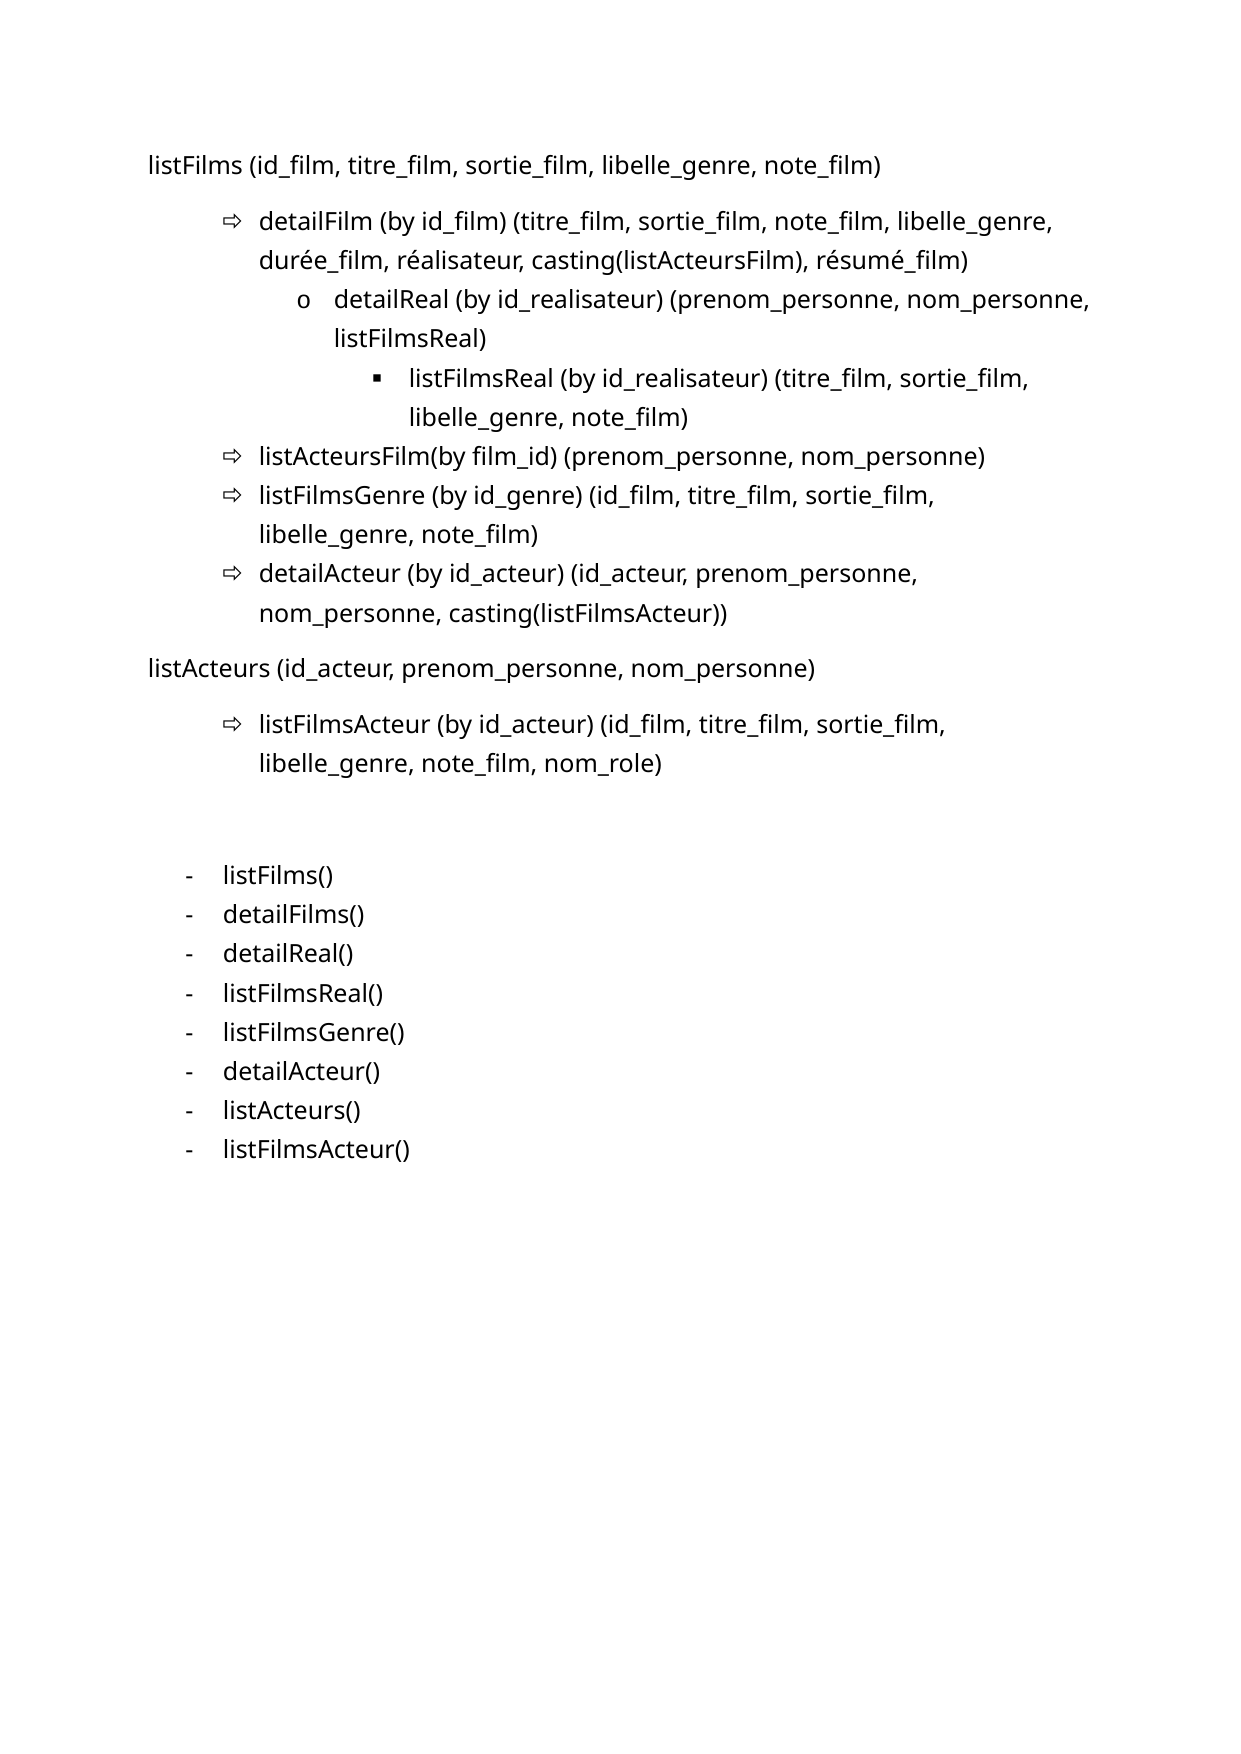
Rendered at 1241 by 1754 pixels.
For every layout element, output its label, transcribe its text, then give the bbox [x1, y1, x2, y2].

list listFilmsActeur (by id_acteur) (id_film, titre_film, sortie_film, libelle_genre, note_film, nom_role) [221, 707, 1093, 780]
list listFilms() [185, 858, 1093, 892]
list listActeurs() [185, 1093, 1093, 1127]
text listActeurs (id_acteur, prenom_personne, nom_personne) [148, 651, 1093, 685]
list detailActeur (by id_acteur) (id_acteur, prenom_personne, nom_personne, casting(listFilmsActeur)) [221, 556, 1093, 629]
list listActeursFilm(by film_id) (prenom_personne, nom_personne) [221, 439, 1093, 473]
list listFilmsActeur() [185, 1132, 1093, 1166]
list listFilmsGenre (by id_genre) (id_film, titre_film, sortie_film, libelle_genre, note_film) [221, 478, 1093, 551]
list listFilmsReal() [185, 975, 1093, 1009]
list listFilmsGenre() [185, 1014, 1093, 1048]
list detailActeur() [185, 1054, 1093, 1088]
list listFilmsReal (by id_realisateur) (titre_film, sortie_film, libelle_genre, note_film) [371, 360, 1093, 433]
list detailReal() [185, 936, 1093, 970]
list detailReal (by id_realisateur) (prenom_personne, nom_personne, listFilmsReal) [296, 282, 1093, 355]
list detailFilm (by id_film) (titre_film, sortie_film, note_film, libelle_genre, durée_film, réalisateur, casting(listActeursFilm), résumé_film) [221, 203, 1093, 277]
text listFilms (id_film, titre_film, sortie_film, libelle_genre, note_film) [148, 148, 1093, 182]
list detailFilms() [185, 897, 1093, 931]
